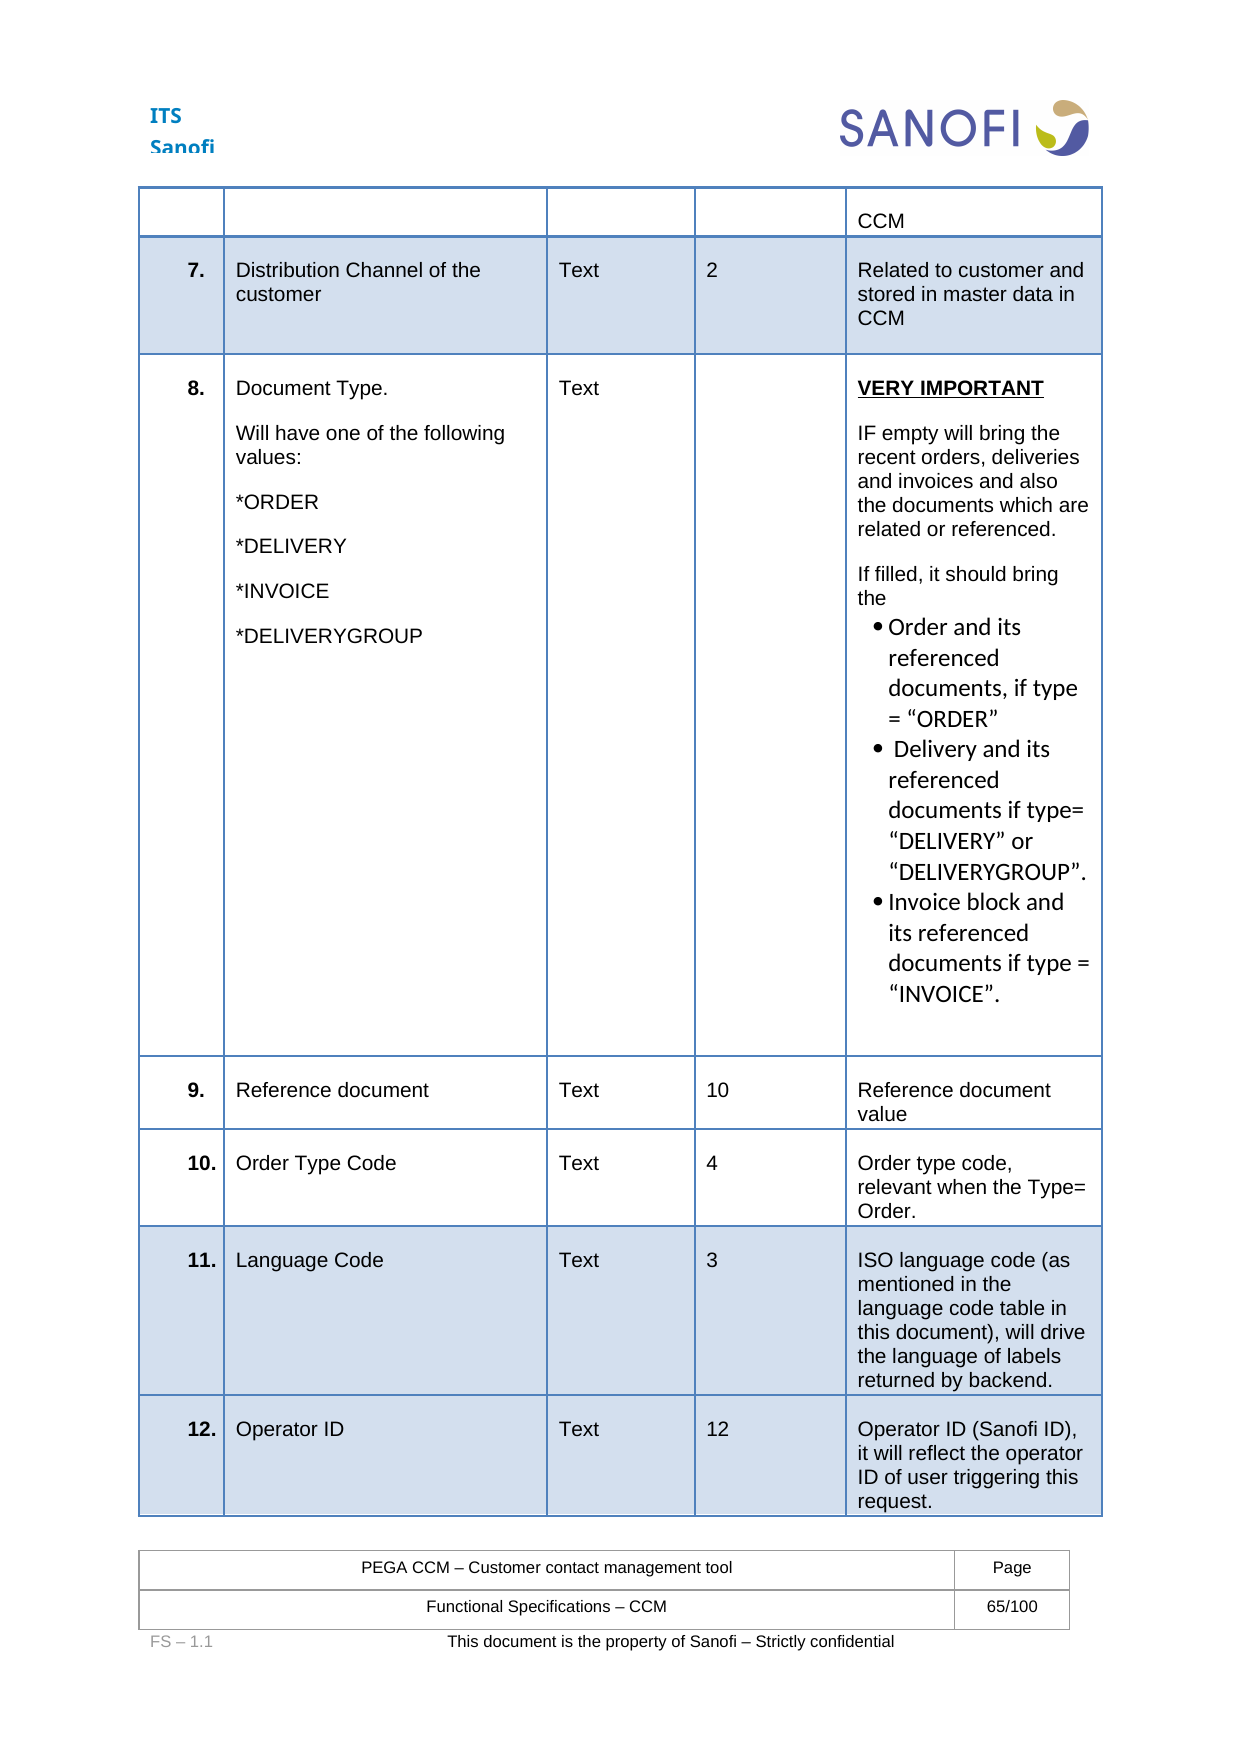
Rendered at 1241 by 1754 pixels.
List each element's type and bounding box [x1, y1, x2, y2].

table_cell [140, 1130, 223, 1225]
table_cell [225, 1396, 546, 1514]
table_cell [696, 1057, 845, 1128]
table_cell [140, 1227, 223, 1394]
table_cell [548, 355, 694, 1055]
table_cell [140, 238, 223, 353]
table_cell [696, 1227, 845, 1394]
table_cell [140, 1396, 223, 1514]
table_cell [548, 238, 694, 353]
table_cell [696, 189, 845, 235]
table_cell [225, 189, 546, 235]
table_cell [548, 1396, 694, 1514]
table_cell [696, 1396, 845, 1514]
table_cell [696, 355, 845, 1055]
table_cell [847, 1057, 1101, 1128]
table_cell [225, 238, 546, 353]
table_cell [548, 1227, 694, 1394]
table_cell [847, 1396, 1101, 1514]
picture [840, 100, 1089, 156]
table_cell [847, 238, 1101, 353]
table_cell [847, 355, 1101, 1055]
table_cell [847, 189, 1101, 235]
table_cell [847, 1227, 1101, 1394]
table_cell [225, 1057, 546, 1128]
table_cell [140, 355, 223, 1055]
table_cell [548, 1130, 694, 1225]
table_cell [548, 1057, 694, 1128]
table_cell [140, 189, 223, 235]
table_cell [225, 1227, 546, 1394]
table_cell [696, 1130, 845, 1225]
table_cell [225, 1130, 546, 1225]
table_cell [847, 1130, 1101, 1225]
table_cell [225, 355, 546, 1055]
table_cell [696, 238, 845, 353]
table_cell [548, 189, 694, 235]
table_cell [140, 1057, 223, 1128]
